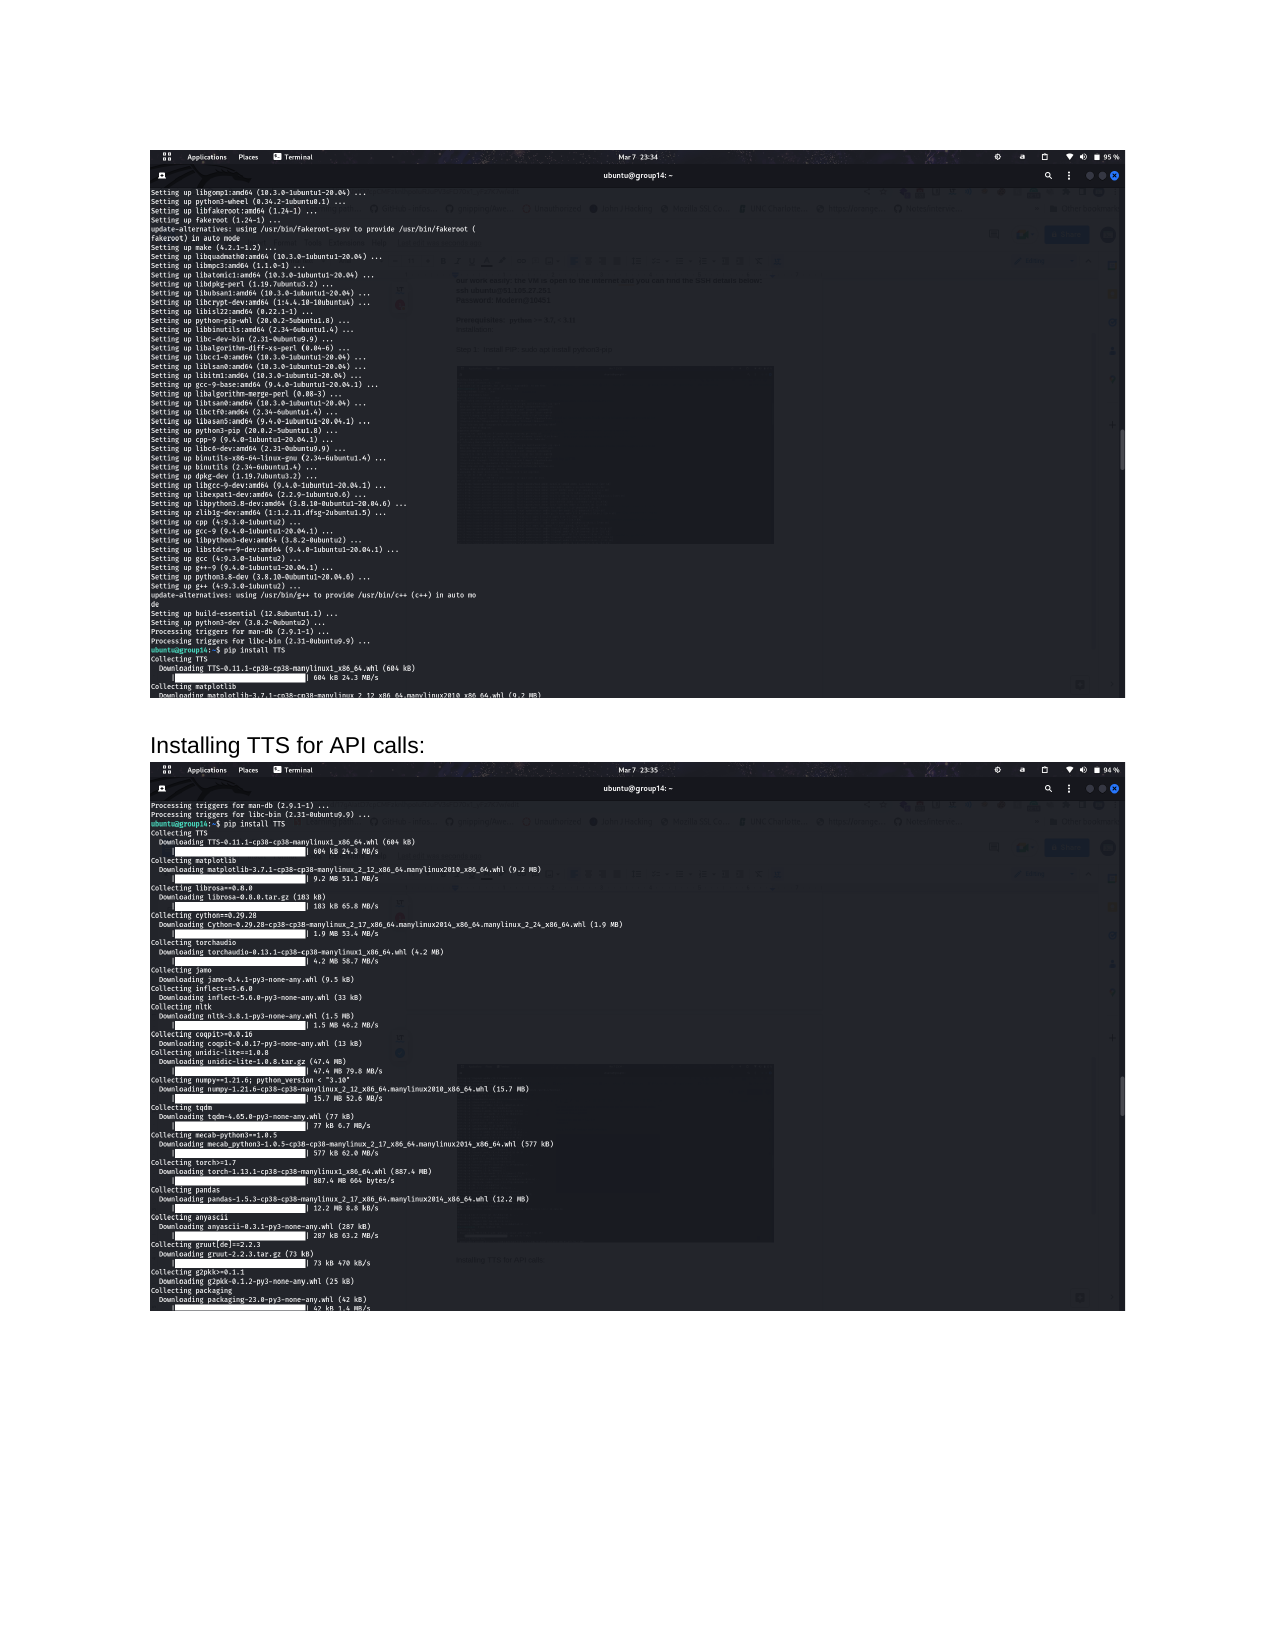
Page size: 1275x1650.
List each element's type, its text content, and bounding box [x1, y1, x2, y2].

picture [150, 150, 1125, 698]
picture [150, 762, 1125, 1311]
text Installing TTS for API calls: [150, 732, 1125, 758]
